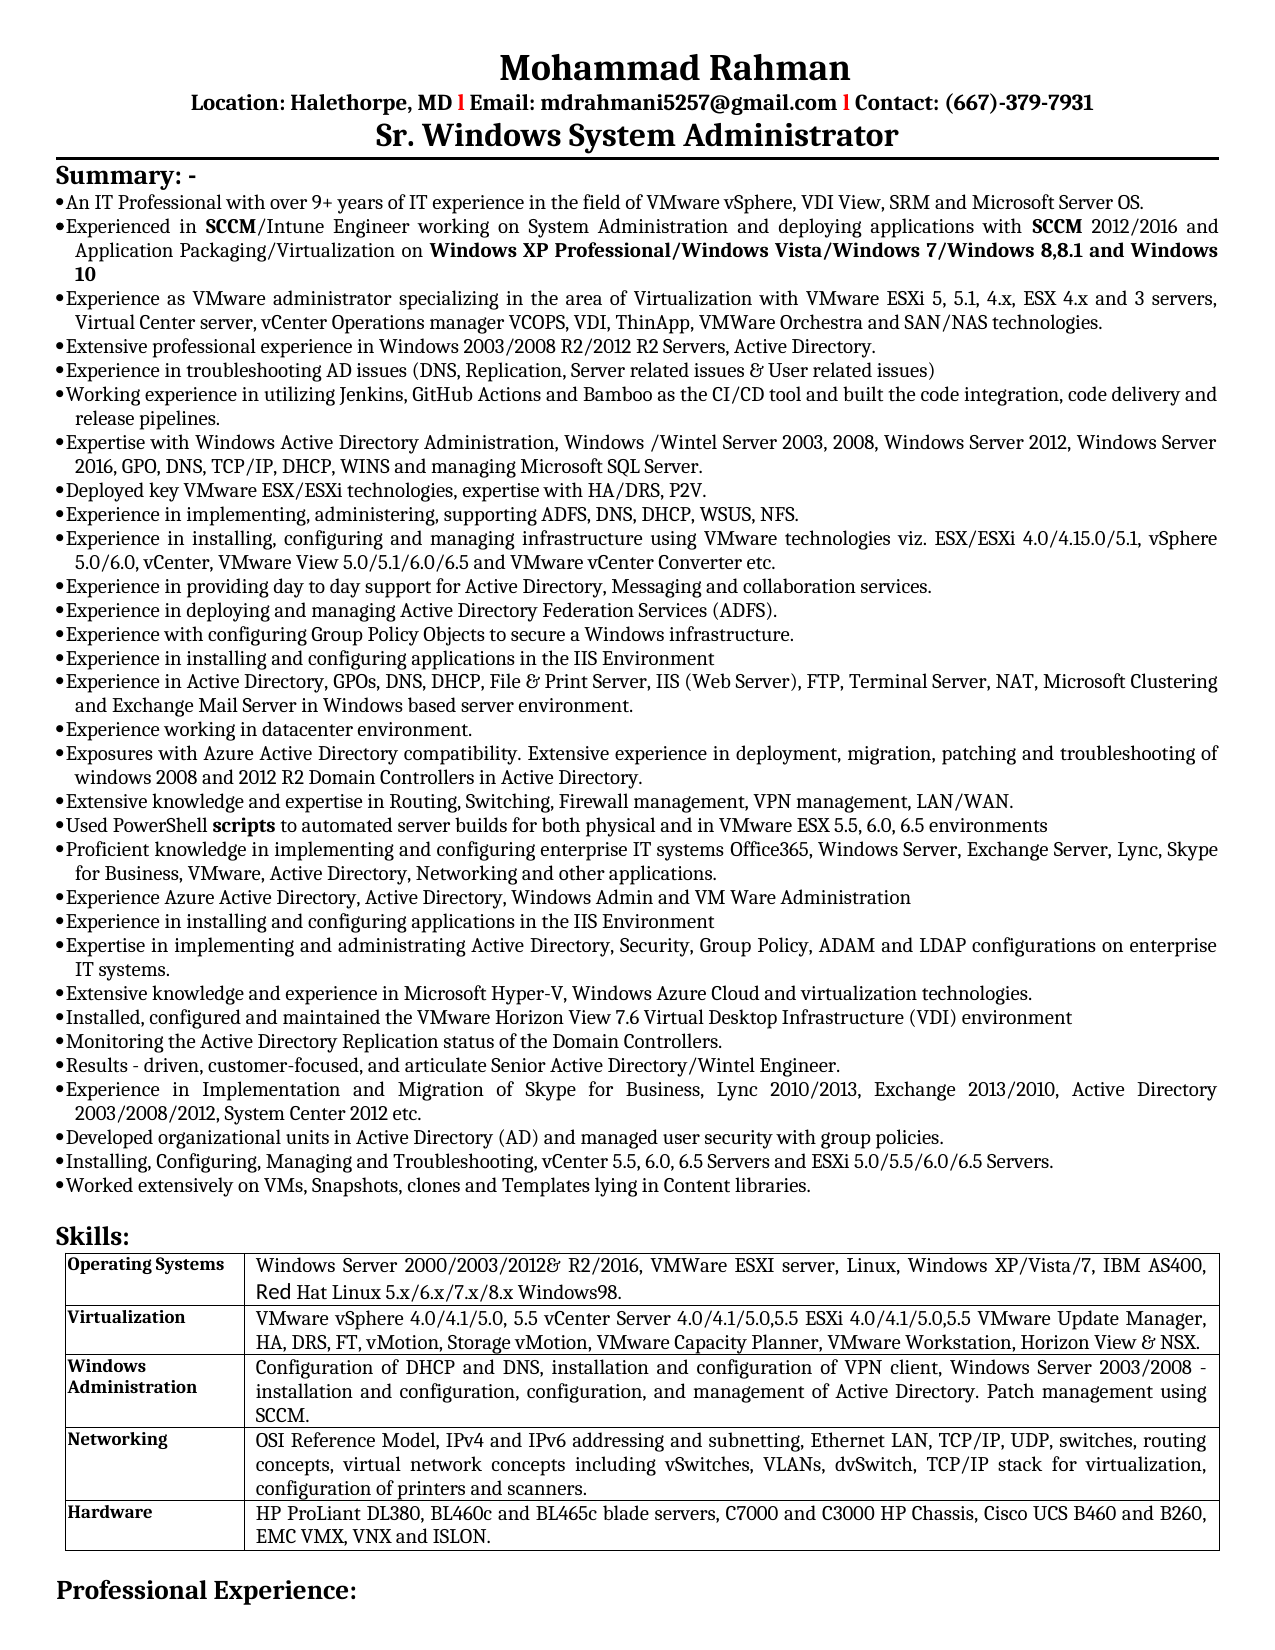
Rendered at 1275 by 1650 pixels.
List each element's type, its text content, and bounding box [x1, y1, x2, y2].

list Extensive professional experience in Windows 2003/2008 R2/2012 R2 Servers, Active Directory. [56, 335, 1219, 359]
table_cell Hardware [66, 1501, 244, 1550]
text Sr. Windows System Administrator [56, 116, 1219, 157]
table_cell OSI Reference Model, IPv4 and IPv6 addressing and subnetting, Ethernet LAN, TCP/IP, UDP, switches, routing concepts, virtual network concepts including vSwitches, VLANs, dvSwitch, TCP/IP stack for virtualization, configuration of printers and scanners. [245, 1428, 1219, 1500]
list Experience Azure Active Directory, Active Directory, Windows Admin and VM Ware Administration [56, 886, 1219, 910]
list Experience in installing and configuring applications in the IIS Environment [56, 910, 1219, 934]
list Developed organizational units in Active Directory (AD) and managed user security with group policies. [56, 1125, 1219, 1149]
text Summary: - [56, 160, 1219, 191]
list Monitoring the Active Directory Replication status of the Domain Controllers. [56, 1029, 1219, 1053]
list An IT Professional with over 9+ years of IT experience in the field of VMware vSphere, VDI View, SRM and Microsoft Server OS. [56, 191, 1219, 215]
list Exposures with Azure Active Directory compatibility. Extensive experience in deployment, migration, patching and troubleshooting of windows 2008 and 2012 R2 Domain Controllers in Active Directory. [56, 742, 1219, 790]
list Deployed key VMware ESX/ESXi technologies, expertise with HA/DRS, P2V. [56, 478, 1219, 502]
list Experience in implementing, administering, supporting ADFS, DNS, DHCP, WSUS, NFS. [56, 502, 1219, 526]
list Installed, configured and maintained the VMware Horizon View 7.6 Virtual Desktop Infrastructure (VDI) environment [56, 1006, 1219, 1029]
list Experience working in datacenter environment. [56, 718, 1219, 742]
list Experience as VMware administrator specializing in the area of Virtualization with VMware ESXi 5, 5.1, 4.x, ESX 4.x and 3 servers, Virtual Center server, vCenter Operations manager VCOPS, VDI, ThinApp, VMWare Orchestra and SAN/NAS technologies. [56, 287, 1219, 335]
list Results - driven, customer-focused, and articulate Senior Active Directory/Wintel Engineer. [56, 1053, 1219, 1077]
table_cell Networking [66, 1428, 244, 1500]
table_cell VMware vSphere 4.0/4.1/5.0, 5.5 vCenter Server 4.0/4.1/5.0,5.5 ESXi 4.0/4.1/5.0,5.5 VMware Update Manager, HA, DRS, FT, vMotion, Storage vMotion, VMware Capacity Planner, VMware Workstation, Horizon View & NSX. [245, 1306, 1219, 1354]
list Expertise in implementing and administrating Active Directory, Security, Group Policy, ADAM and LDAP configurations on enterprise IT systems. [56, 934, 1219, 982]
list Experience in Implementation and Migration of Skype for Business, Lync 2010/2013, Exchange 2013/2010, Active Directory 2003/2008/2012, System Center 2012 etc. [56, 1077, 1219, 1125]
list Experience in installing, configuring and managing infrastructure using VMware technologies viz. ESX/ESXi 4.0/4.15.0/5.1, vSphere 5.0/6.0, vCenter, VMware View 5.0/5.1/6.0/6.5 and VMware vCenter Converter etc. [56, 526, 1219, 574]
table_cell Virtualization [66, 1306, 244, 1354]
text Mohammad Rahman [56, 47, 1275, 90]
text Skills: [56, 1221, 1219, 1252]
list Proficient knowledge in implementing and configuring enterprise IT systems Office365, Windows Server, Exchange Server, Lync, Skype for Business, VMware, Active Directory, Networking and other applications. [56, 838, 1219, 886]
table_header Windows Server 2000/2003/2012& R2/2016, VMWare ESXI server, Linux, Windows XP/Vista/7, IBM AS400, Red Hat Linux 5.x/6.x/7.x/8.x Windows98. [245, 1254, 1219, 1305]
list Extensive knowledge and experience in Microsoft Hyper-V, Windows Azure Cloud and virtualization technologies. [56, 982, 1219, 1006]
table_cell Windows Administration [66, 1355, 244, 1427]
list Experience in providing day to day support for Active Directory, Messaging and collaboration services. [56, 574, 1219, 598]
list Worked extensively on VMs, Snapshots, clones and Templates lying in Content libraries. [56, 1173, 1219, 1197]
list Installing, Configuring, Managing and Troubleshooting, vCenter 5.5, 6.0, 6.5 Servers and ESXi 5.0/5.5/6.0/6.5 Servers. [56, 1149, 1219, 1173]
list Experience in troubleshooting AD issues (DNS, Replication, Server related issues & User related issues) [56, 359, 1219, 383]
list Experienced in SCCM/Intune Engineer working on System Administration and deploying applications with SCCM 2012/2016 and Application Packaging/Virtualization on Windows XP Professional/Windows Vista/Windows 7/Windows 8,8.1 and Windows 10 [56, 215, 1219, 287]
list Experience in Active Directory, GPOs, DNS, DHCP, File & Print Server, IIS (Web Server), FTP, Terminal Server, NAT, Microsoft Clustering and Exchange Mail Server in Windows based server environment. [56, 670, 1219, 718]
list Experience in deploying and managing Active Directory Federation Services (ADFS). [56, 598, 1219, 622]
list Extensive knowledge and expertise in Routing, Switching, Firewall management, VPN management, LAN/WAN. [56, 790, 1219, 814]
list Used PowerShell scripts to automated server builds for both physical and in VMware ESX 5.5, 6.0, 6.5 environments [56, 814, 1219, 838]
subtitle Professional Experience: [56, 1575, 1219, 1606]
list Experience with configuring Group Policy Objects to secure a Windows infrastructure. [56, 622, 1219, 646]
list Experience in installing and configuring applications in the IIS Environment [56, 646, 1219, 670]
table_cell HP ProLiant DL380, BL460c and BL465c blade servers, C7000 and C3000 HP Chassis, Cisco UCS B460 and B260, EMC VMX, VNX and ISLON. [245, 1501, 1219, 1550]
table_cell Configuration of DHCP and DNS, installation and configuration of VPN client, Windows Server 2003/2008 - installation and configuration, configuration, and management of Active Directory. Patch management using SCCM. [245, 1355, 1219, 1427]
table_header Operating Systems [66, 1254, 244, 1305]
list Expertise with Windows Active Directory Administration, Windows /Wintel Server 2003, 2008, Windows Server 2012, Windows Server 2016, GPO, DNS, TCP/IP, DHCP, WINS and managing Microsoft SQL Server. [56, 431, 1219, 478]
list Working experience in utilizing Jenkins, GitHub Actions and Bamboo as the CI/CD tool and built the code integration, code delivery and release pipelines. [56, 383, 1219, 431]
text Location: Halethorpe, MD l Email: mdrahmani5257@gmail.com l Contact: (667)-379-7931 [66, 90, 1219, 116]
